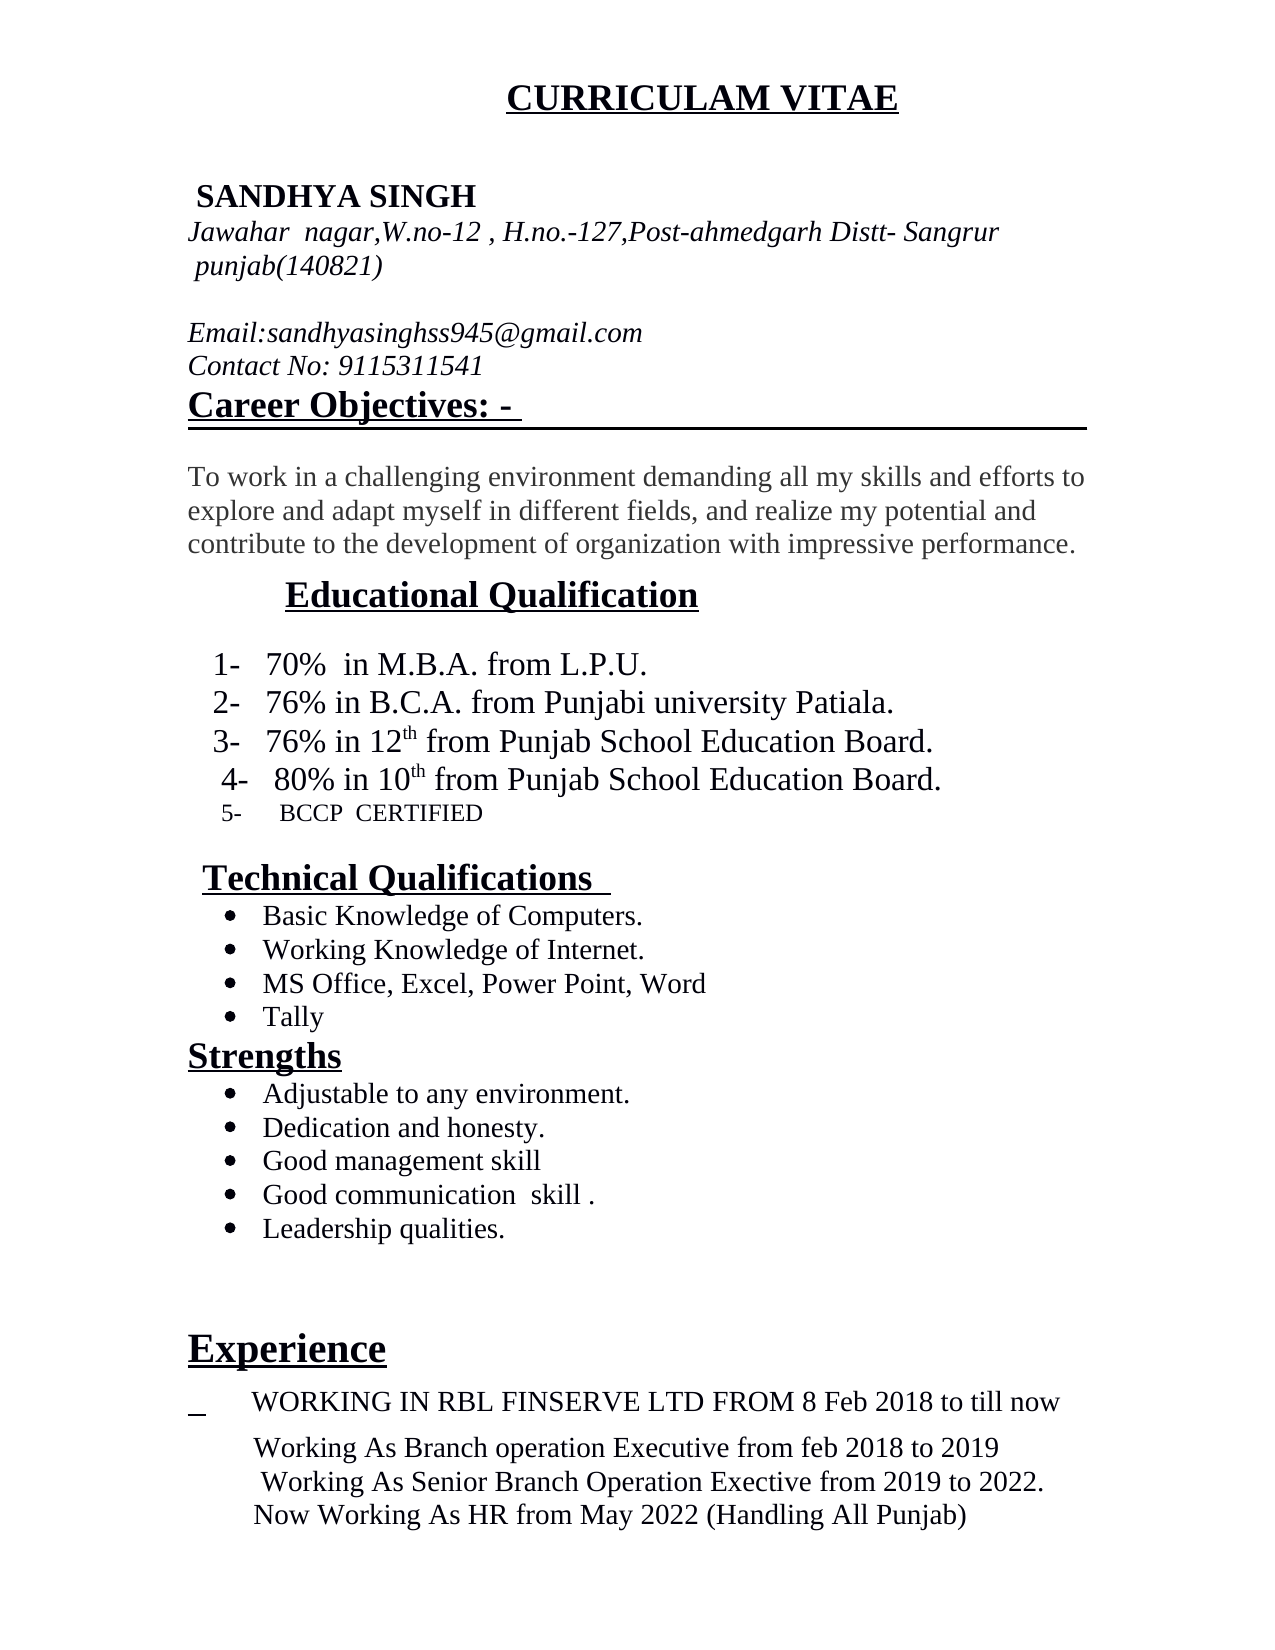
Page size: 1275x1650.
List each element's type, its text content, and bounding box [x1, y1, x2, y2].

text Career Objectives: - [187, 382, 1087, 430]
list Basic Knowledge of Computers. [225, 898, 1087, 932]
list Tally [225, 999, 1087, 1033]
text Contact No: 9115311541 [187, 348, 1087, 382]
list 80% in 10th from Punjab School Education Board. [187, 759, 1087, 798]
list BCCP CERTIFIED [187, 798, 1087, 827]
text Now Working As HR from May 2022 (Handling All Punjab) [187, 1497, 1087, 1531]
list Good management skill [225, 1143, 1087, 1177]
text punjab(140821) [187, 248, 1087, 281]
text CURRICULAM VITAE [317, 75, 1087, 118]
list Good communication skill . [225, 1177, 1087, 1211]
text Technical Qualifications [187, 855, 1087, 898]
text Experience [187, 1324, 1087, 1372]
list Dedication and honesty. [225, 1110, 1087, 1143]
list Leadership qualities. [225, 1211, 1087, 1244]
text Working As Branch operation Executive from feb 2018 to 2019 [187, 1430, 1087, 1464]
text To work in a challenging environment demanding all my skills and efforts to explore and adapt myself in different fields, and realize my potential and contribute to the development of organization with impressive performance. [187, 459, 1087, 560]
list Adjustable to any environment. [225, 1076, 1087, 1110]
text Strengths [187, 1033, 1087, 1076]
text Jawahar nagar,W.no-12 , H.no.-127,Post-ahmedgarh Distt- Sangrur [187, 214, 1087, 248]
subtitle Educational Qualification [285, 573, 1087, 616]
subtitle 3- 76% in 12th from Punjab School Education Board. [187, 721, 1087, 759]
list MS Office, Excel, Power Point, Word [225, 966, 1087, 999]
text SANDHYA SINGH [187, 176, 1087, 214]
subtitle 2- 76% in B.C.A. from Punjabi university Patiala. [187, 683, 1087, 721]
text Email:sandhyasinghss945@gmail.com [187, 315, 1087, 348]
text Working As Senior Branch Operation Exective from 2019 to 2022. [187, 1464, 1087, 1497]
text WORKING IN RBL FINSERVE LTD FROM 8 Feb 2018 to till now [187, 1384, 1087, 1418]
list Working Knowledge of Internet. [225, 932, 1087, 966]
subtitle 1- 70% in M.B.A. from L.P.U. [187, 644, 1087, 683]
